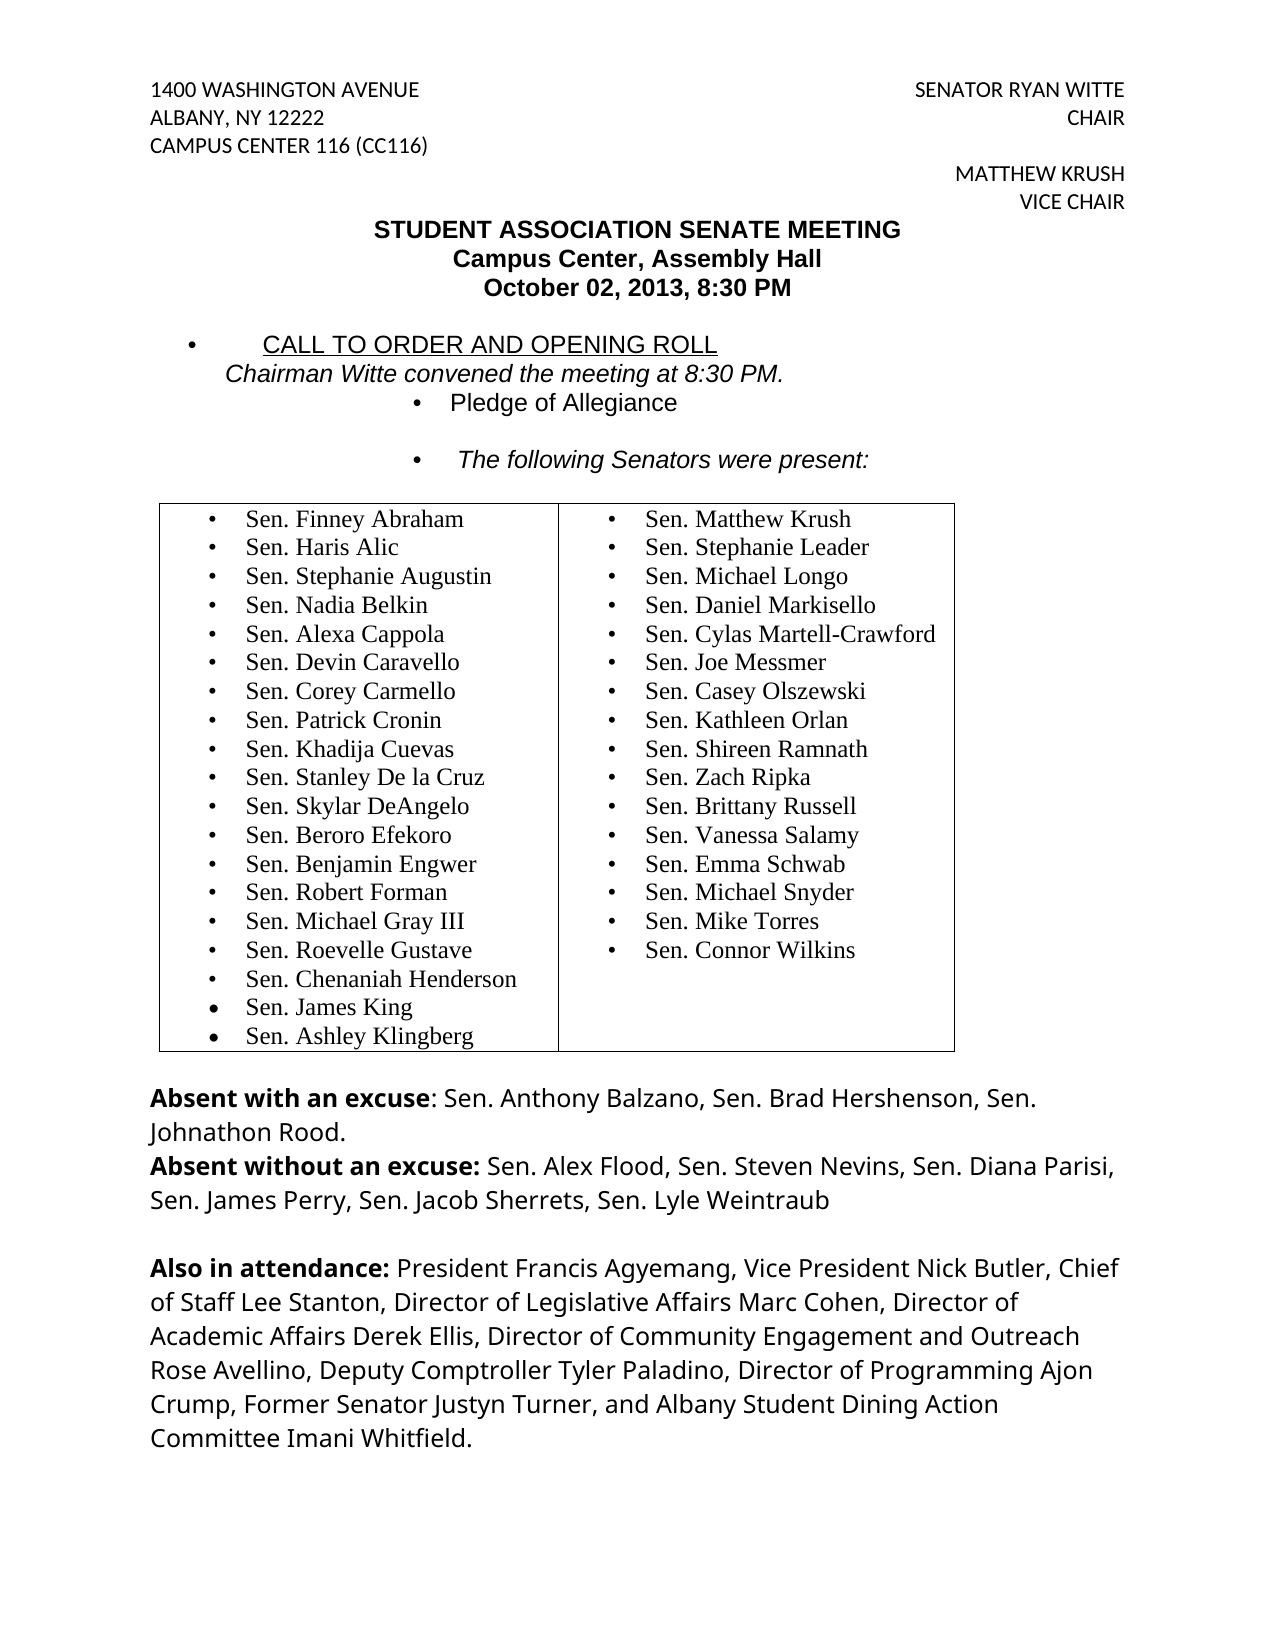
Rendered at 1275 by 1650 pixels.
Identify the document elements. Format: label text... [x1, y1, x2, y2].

list The following Senators were present: [412, 445, 1125, 474]
text STUDENT ASSOCIATION SENATE MEETING [150, 215, 1125, 244]
list Pledge of Allegiance [412, 388, 1125, 416]
text Also in attendance: President Francis Agyemang, Vice President Nick Butler, Chief of Staff Lee Stanton, Director of Legislative Affairs Marc Cohen, Director of Academic Affairs Derek Ellis, Director of Community Engagement and Outreach Rose Avellino, Deputy Comptroller Tyler Paladino, Director of Programming Ajon Crump, Former Senator Justyn Turner, and Albany Student Dining Action Committee Imani Whitfield. [150, 1251, 1125, 1455]
text October 02, 2013, 8:30 PM [150, 273, 1125, 301]
table_header Sen. Finney Abraham Sen. Haris Alic Sen. Stephanie Augustin Sen. Nadia Belkin Sen. Alexa Cappola Sen. Devin Caravello Sen. Corey Carmello Sen. Patrick Cronin Sen. Khadija Cuevas Sen. Stanley De la Cruz Sen. Skylar DeAngelo Sen. Beroro Efekoro Sen. Benjamin Engwer Sen. Robert Forman Sen. Michael Gray III Sen. Roevelle Gustave Sen. Chenaniah Henderson Sen. James King Sen. Ashley Klingberg [160, 504, 558, 1051]
text Absent with an excuse: Sen. Anthony Balzano, Sen. Brad Hershenson, Sen. Johnathon Rood. [150, 1080, 1125, 1148]
text Campus Center, Assembly Hall [150, 244, 1125, 273]
list CALL TO ORDER AND OPENING ROLL [187, 330, 1125, 359]
text Absent without an excuse: Sen. Alex Flood, Sen. Steven Nevins, Sen. Diana Parisi, Sen. James Perry, Sen. Jacob Sherrets, Sen. Lyle Weintraub [150, 1148, 1125, 1217]
text Chairman Witte convened the meeting at 8:30 PM. [150, 359, 1125, 388]
table_header Sen. Matthew Krush Sen. Stephanie Leader Sen. Michael Longo Sen. Daniel Markisello Sen. Cylas Martell-Crawford Sen. Joe Messmer Sen. Casey Olszewski Sen. Kathleen Orlan Sen. Shireen Ramnath Sen. Zach Ripka Sen. Brittany Russell Sen. Vanessa Salamy Sen. Emma Schwab Sen. Michael Snyder Sen. Mike Torres Sen. Connor Wilkins [559, 504, 954, 1051]
